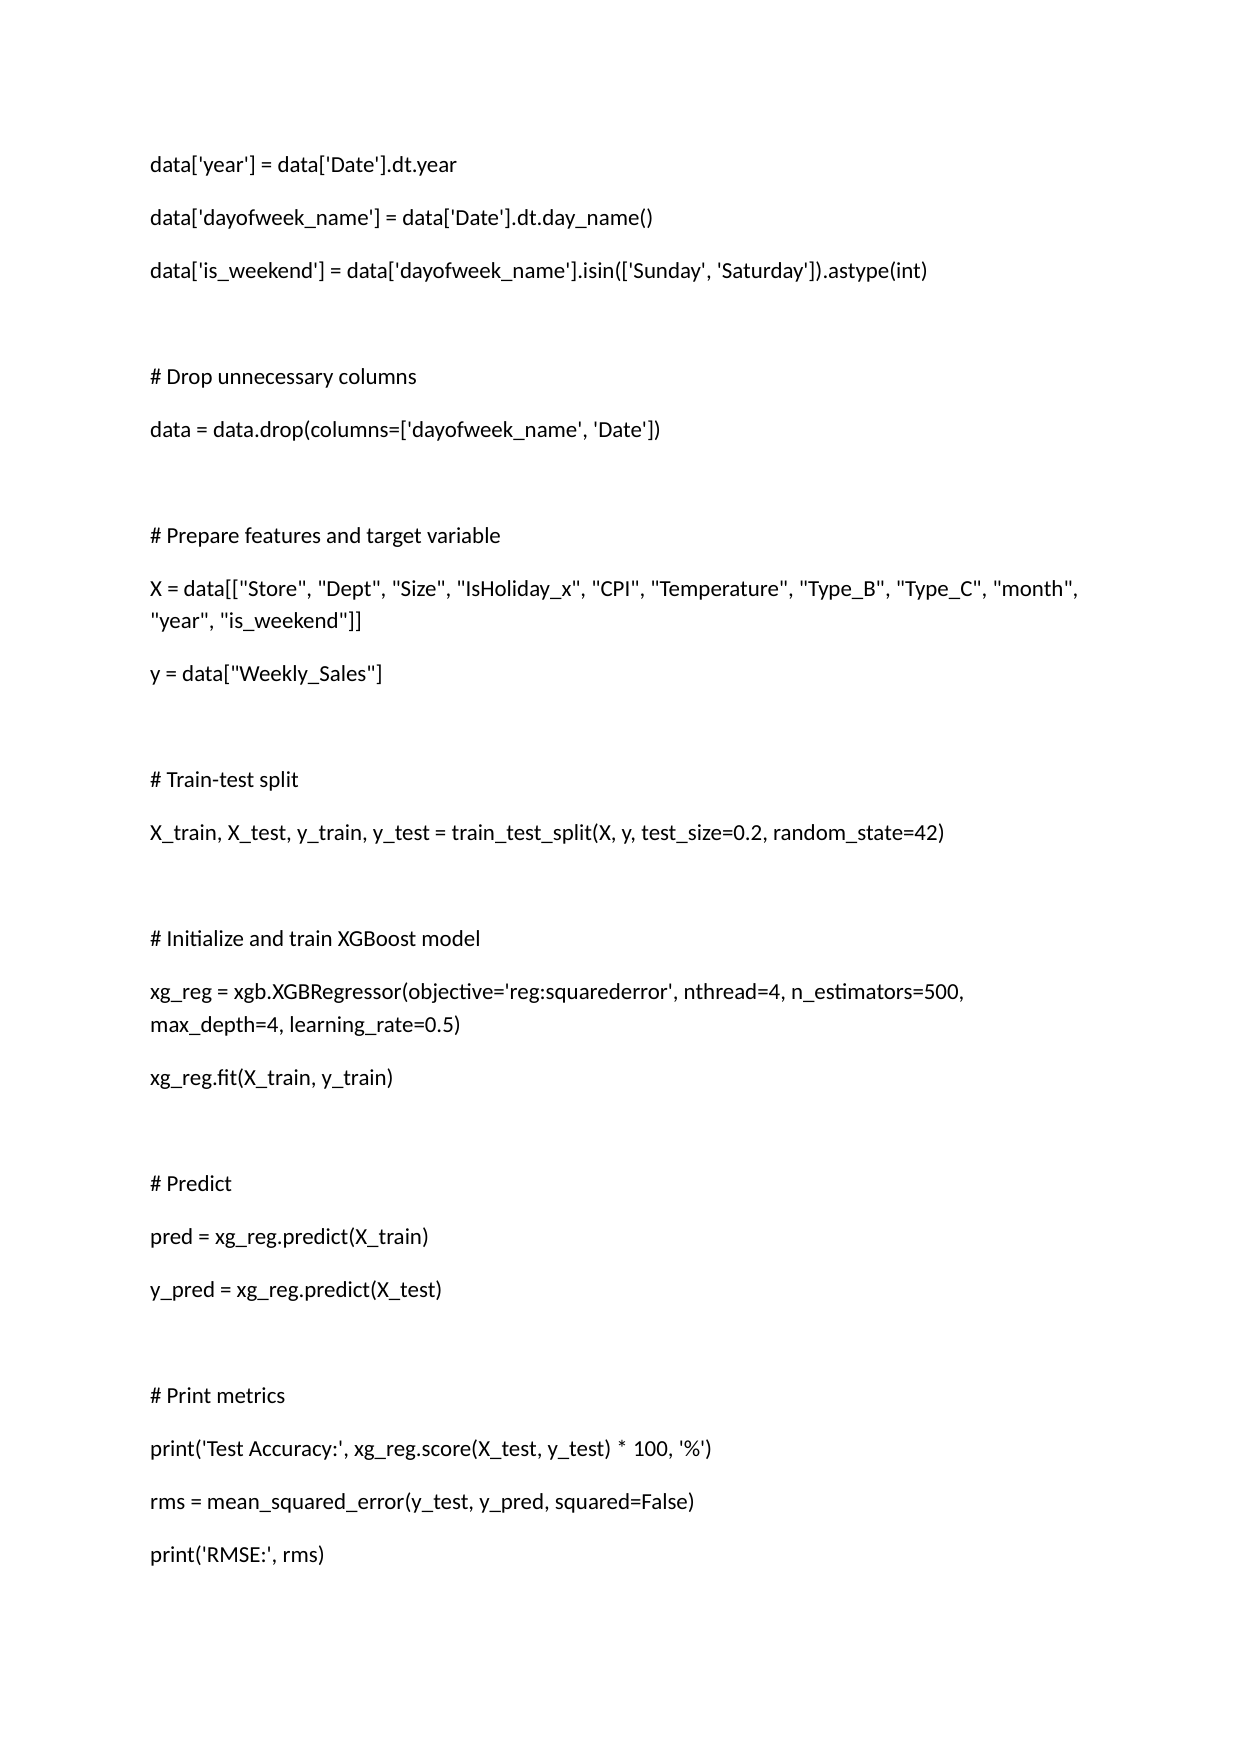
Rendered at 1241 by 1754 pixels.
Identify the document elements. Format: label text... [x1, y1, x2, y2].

text y = data["Weekly_Sales"] [150, 659, 1090, 687]
text print('Test Accuracy:', xg_reg.score(X_test, y_test) * 100, '%') [150, 1434, 1090, 1462]
text y_pred = xg_reg.predict(X_test) [150, 1275, 1090, 1303]
text # Initialize and train XGBoost model [150, 924, 1090, 952]
text # Train-test split [150, 765, 1090, 793]
text data = data.drop(columns=['dayofweek_name', 'Date']) [150, 415, 1090, 443]
text data['year'] = data['Date'].dt.year [150, 150, 1090, 178]
text rms = mean_squared_error(y_test, y_pred, squared=False) [150, 1487, 1090, 1515]
text # Predict [150, 1169, 1090, 1197]
text X = data[["Store", "Dept", "Size", "IsHoliday_x", "CPI", "Temperature", "Type_B", "Type_C", "month", "year", "is_weekend"]] [150, 574, 1090, 634]
text data['is_weekend'] = data['dayofweek_name'].isin(['Sunday', 'Saturday']).astype(int) [150, 256, 1090, 284]
text print('RMSE:', rms) [150, 1540, 1090, 1568]
text X_train, X_test, y_train, y_test = train_test_split(X, y, test_size=0.2, random_state=42) [150, 818, 1090, 846]
text # Prepare features and target variable [150, 521, 1090, 549]
text xg_reg = xgb.XGBRegressor(objective='reg:squarederror', nthread=4, n_estimators=500, max_depth=4, learning_rate=0.5) [150, 977, 1090, 1038]
text xg_reg.fit(X_train, y_train) [150, 1063, 1090, 1091]
text # Print metrics [150, 1381, 1090, 1409]
text data['dayofweek_name'] = data['Date'].dt.day_name() [150, 203, 1090, 231]
text # Drop unnecessary columns [150, 362, 1090, 390]
text pred = xg_reg.predict(X_train) [150, 1222, 1090, 1250]
